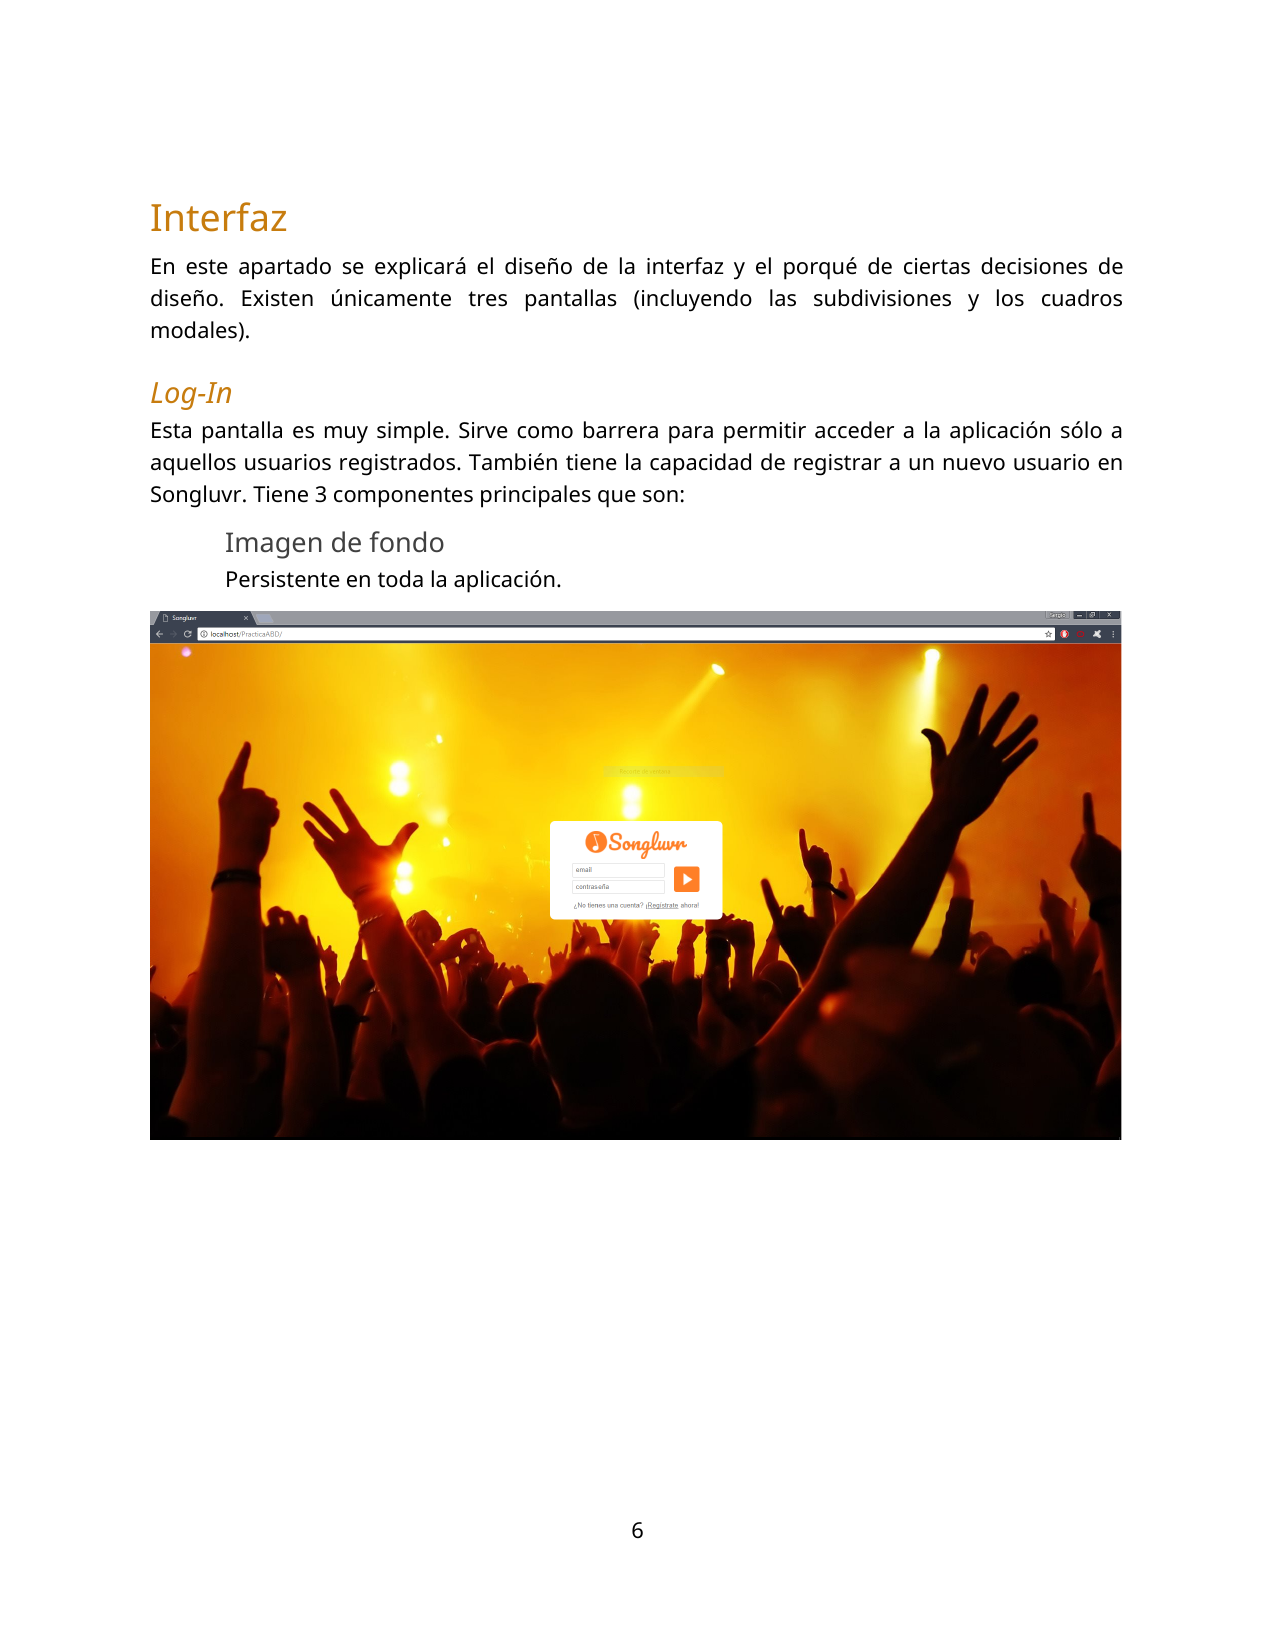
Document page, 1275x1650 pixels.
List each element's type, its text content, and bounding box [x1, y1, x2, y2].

subtitle Log-In [150, 372, 1125, 412]
text Esta pantalla es muy simple. Sirve como barrera para permitir acceder a la aplicación sólo a aquellos usuarios registrados. También tiene la capacidad de registrar a un nuevo usuario en Songluvr. Tiene 3 componentes principales que son: [150, 415, 1125, 509]
picture [150, 611, 1122, 1139]
subtitle Interfaz [150, 192, 1125, 243]
subtitle Imagen de fondo [225, 524, 1125, 561]
text Persistente en toda la aplicación. [150, 563, 1125, 593]
text En este apartado se explicará el diseño de la interfaz y el porqué de ciertas decisiones de diseño. Existen únicamente tres pantallas (incluyendo las subdivisiones y los cuadros modales). [150, 251, 1125, 345]
